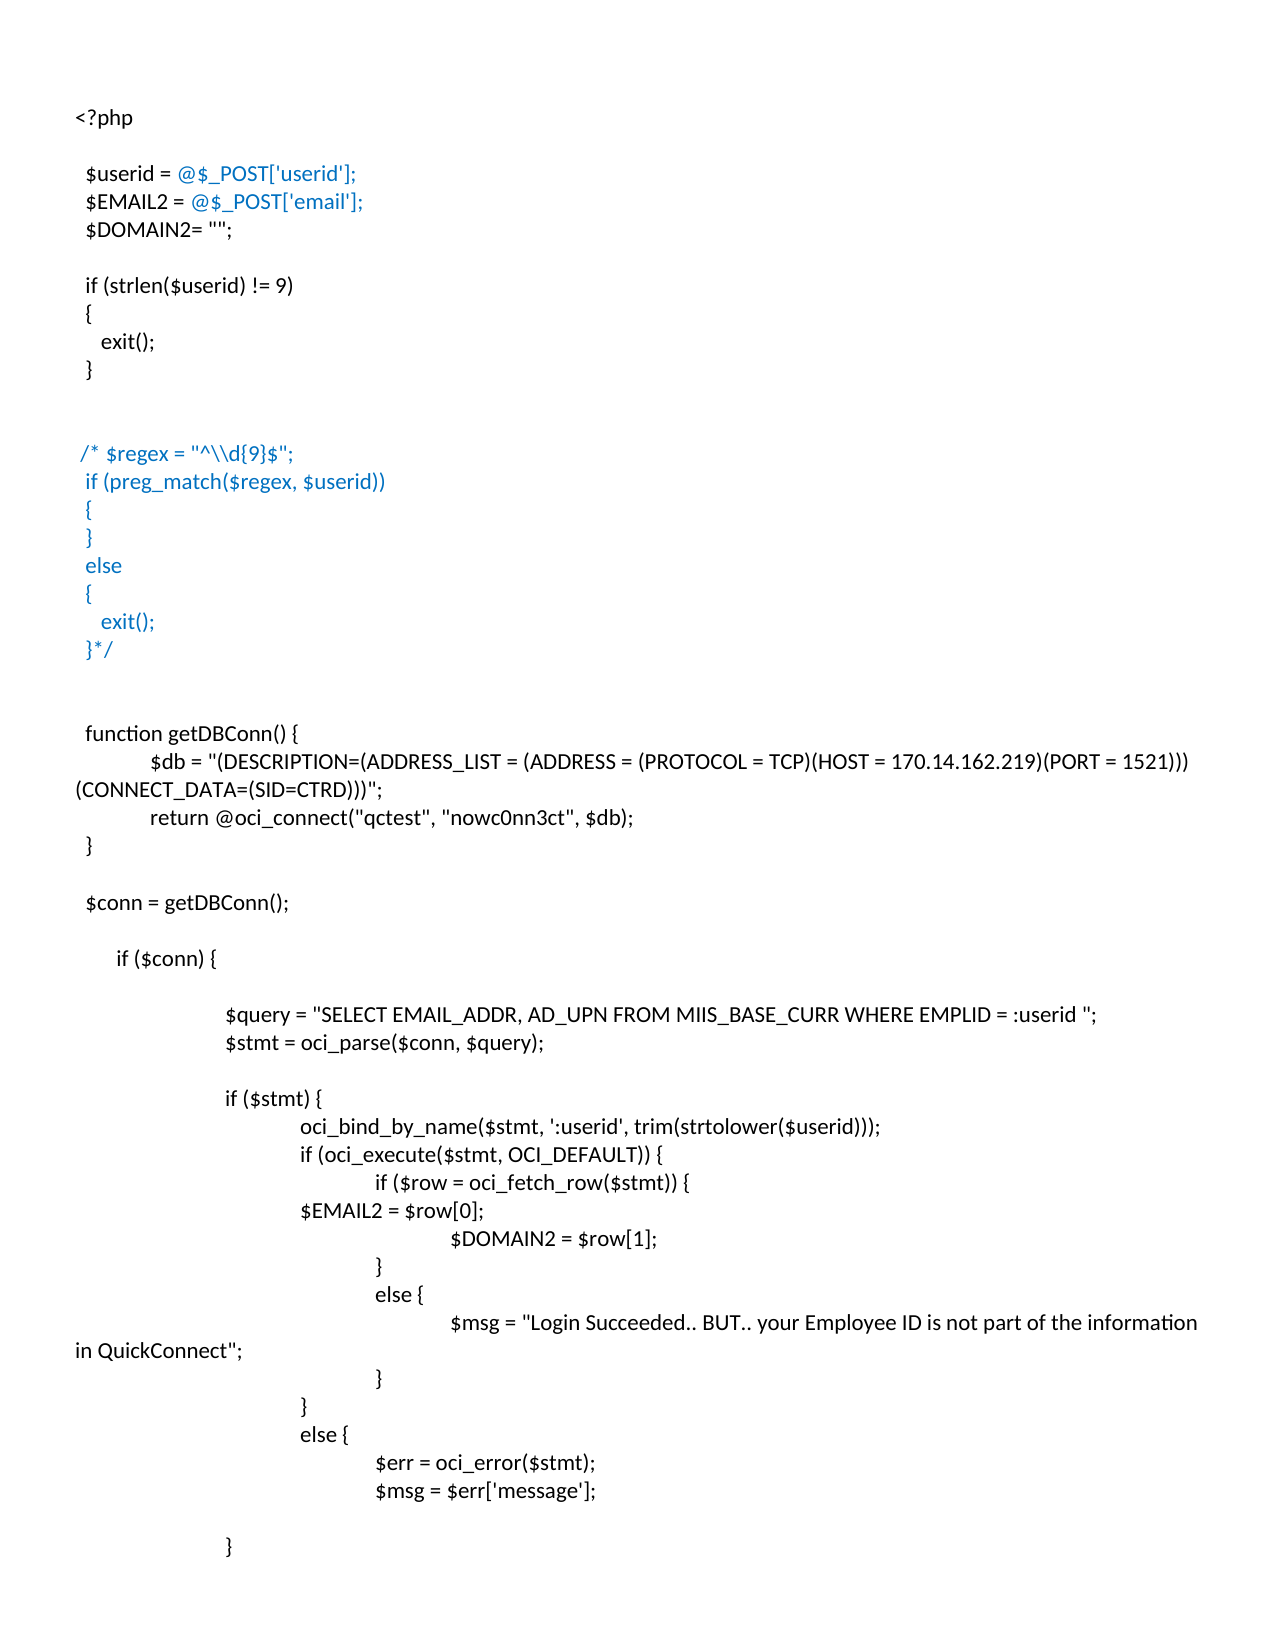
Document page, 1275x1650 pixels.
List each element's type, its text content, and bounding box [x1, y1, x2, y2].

text $DOMAIN2= ""; [75, 215, 1200, 243]
text if ($conn) { [75, 944, 1200, 972]
text { [75, 495, 1200, 523]
text } [75, 1364, 1200, 1392]
text oci_bind_by_name($stmt, ':userid', trim(strtolower($userid))); [75, 1112, 1200, 1140]
text } [75, 355, 1200, 383]
text <?php [75, 103, 1200, 131]
text else [75, 551, 1200, 579]
text $db = "(DESCRIPTION=(ADDRESS_LIST = (ADDRESS = (PROTOCOL = TCP)(HOST = 170.14.162.219)(PORT = 1521)))(CONNECT_DATA=(SID=CTRD)))"; [75, 747, 1200, 803]
text { [75, 579, 1200, 607]
text $msg = $err['message']; [75, 1476, 1200, 1504]
text } [75, 1392, 1200, 1420]
text } [75, 1252, 1200, 1280]
text $query = "SELECT EMAIL_ADDR, AD_UPN FROM MIIS_BASE_CURR WHERE EMPLID = :userid "; [75, 1000, 1200, 1028]
text if ($row = oci_fetch_row($stmt)) { [75, 1168, 1200, 1196]
text $DOMAIN2 = $row[1]; [75, 1224, 1200, 1252]
text $EMAIL2 = @$_POST['email']; [75, 187, 1200, 215]
text return @oci_connect("qctest", "nowc0nn3ct", $db); [75, 803, 1200, 832]
text else { [75, 1420, 1200, 1448]
text $userid = @$_POST['userid']; [75, 159, 1200, 187]
text if (strlen($userid) != 9) [75, 271, 1200, 299]
text $msg = "Login Succeeded.. BUT.. your Employee ID is not part of the information in QuickConnect"; [75, 1308, 1200, 1364]
text else { [75, 1280, 1200, 1308]
text { [75, 299, 1200, 327]
text } [75, 523, 1200, 551]
text if ($stmt) { [75, 1084, 1200, 1112]
text $conn = getDBConn(); [75, 888, 1200, 916]
text if (oci_execute($stmt, OCI_DEFAULT)) { [75, 1140, 1200, 1168]
text } [75, 1532, 1200, 1560]
text exit(); [75, 327, 1200, 355]
text exit(); [75, 607, 1200, 635]
text }*/ [75, 635, 1200, 663]
text } [75, 832, 1200, 859]
text if (preg_match($regex, $userid)) [75, 467, 1200, 495]
text function getDBConn() { [75, 719, 1200, 747]
text $stmt = oci_parse($conn, $query); [75, 1028, 1200, 1056]
text $err = oci_error($stmt); [75, 1448, 1200, 1476]
text $EMAIL2 = $row[0]; [75, 1196, 1200, 1224]
text /* $regex = "^\\d{9}$"; [75, 439, 1200, 467]
